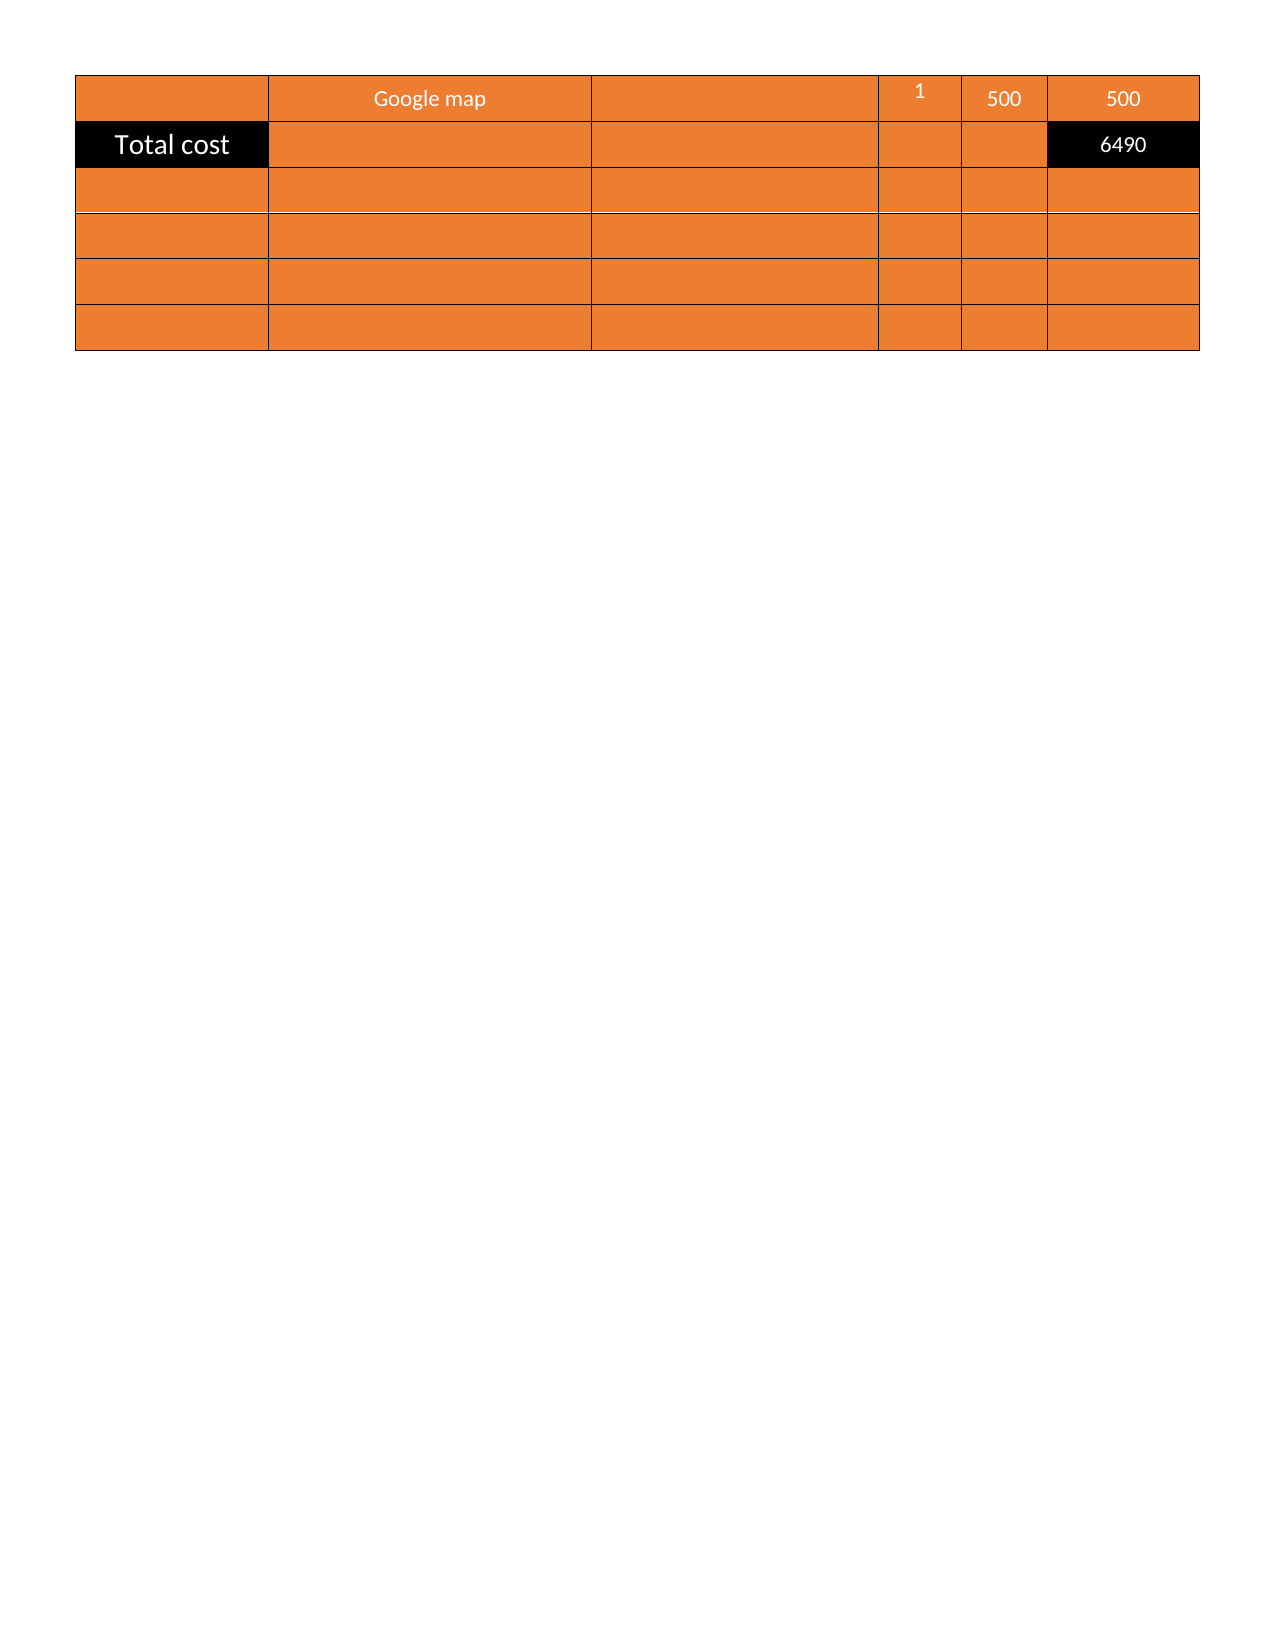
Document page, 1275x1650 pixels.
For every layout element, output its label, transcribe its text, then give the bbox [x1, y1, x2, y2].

table_cell [76, 168, 268, 212]
table_cell [269, 168, 591, 212]
table_cell [962, 305, 1047, 350]
table_cell [879, 305, 961, 350]
table_cell [879, 214, 961, 258]
table_cell [269, 259, 591, 304]
table_cell [592, 305, 878, 350]
table_cell [76, 259, 268, 304]
table_cell [962, 168, 1047, 212]
table_cell [269, 214, 591, 258]
table_cell [962, 259, 1047, 304]
table_cell [1048, 305, 1199, 350]
table_cell [879, 168, 961, 212]
table_cell 500 [1048, 76, 1199, 121]
table_cell [592, 259, 878, 304]
table_cell Google map [269, 76, 591, 121]
table_cell [592, 122, 878, 167]
table_cell [592, 76, 878, 121]
table_cell [76, 76, 268, 121]
table_cell 1 [879, 76, 961, 121]
table_cell [269, 122, 591, 167]
table_cell [879, 122, 961, 167]
table_cell 6490 [1048, 122, 1199, 167]
table_cell [1048, 259, 1199, 304]
table_cell [962, 122, 1047, 167]
table_cell [879, 259, 961, 304]
table_cell [1048, 214, 1199, 258]
table_cell [76, 305, 268, 350]
table_cell Total cost [76, 122, 268, 167]
table_cell [592, 214, 878, 258]
table_cell [269, 305, 591, 350]
table_cell [592, 168, 878, 212]
table_cell [1048, 168, 1199, 212]
table_cell [76, 214, 268, 258]
table_cell 500 [962, 76, 1047, 121]
table_cell [962, 214, 1047, 258]
